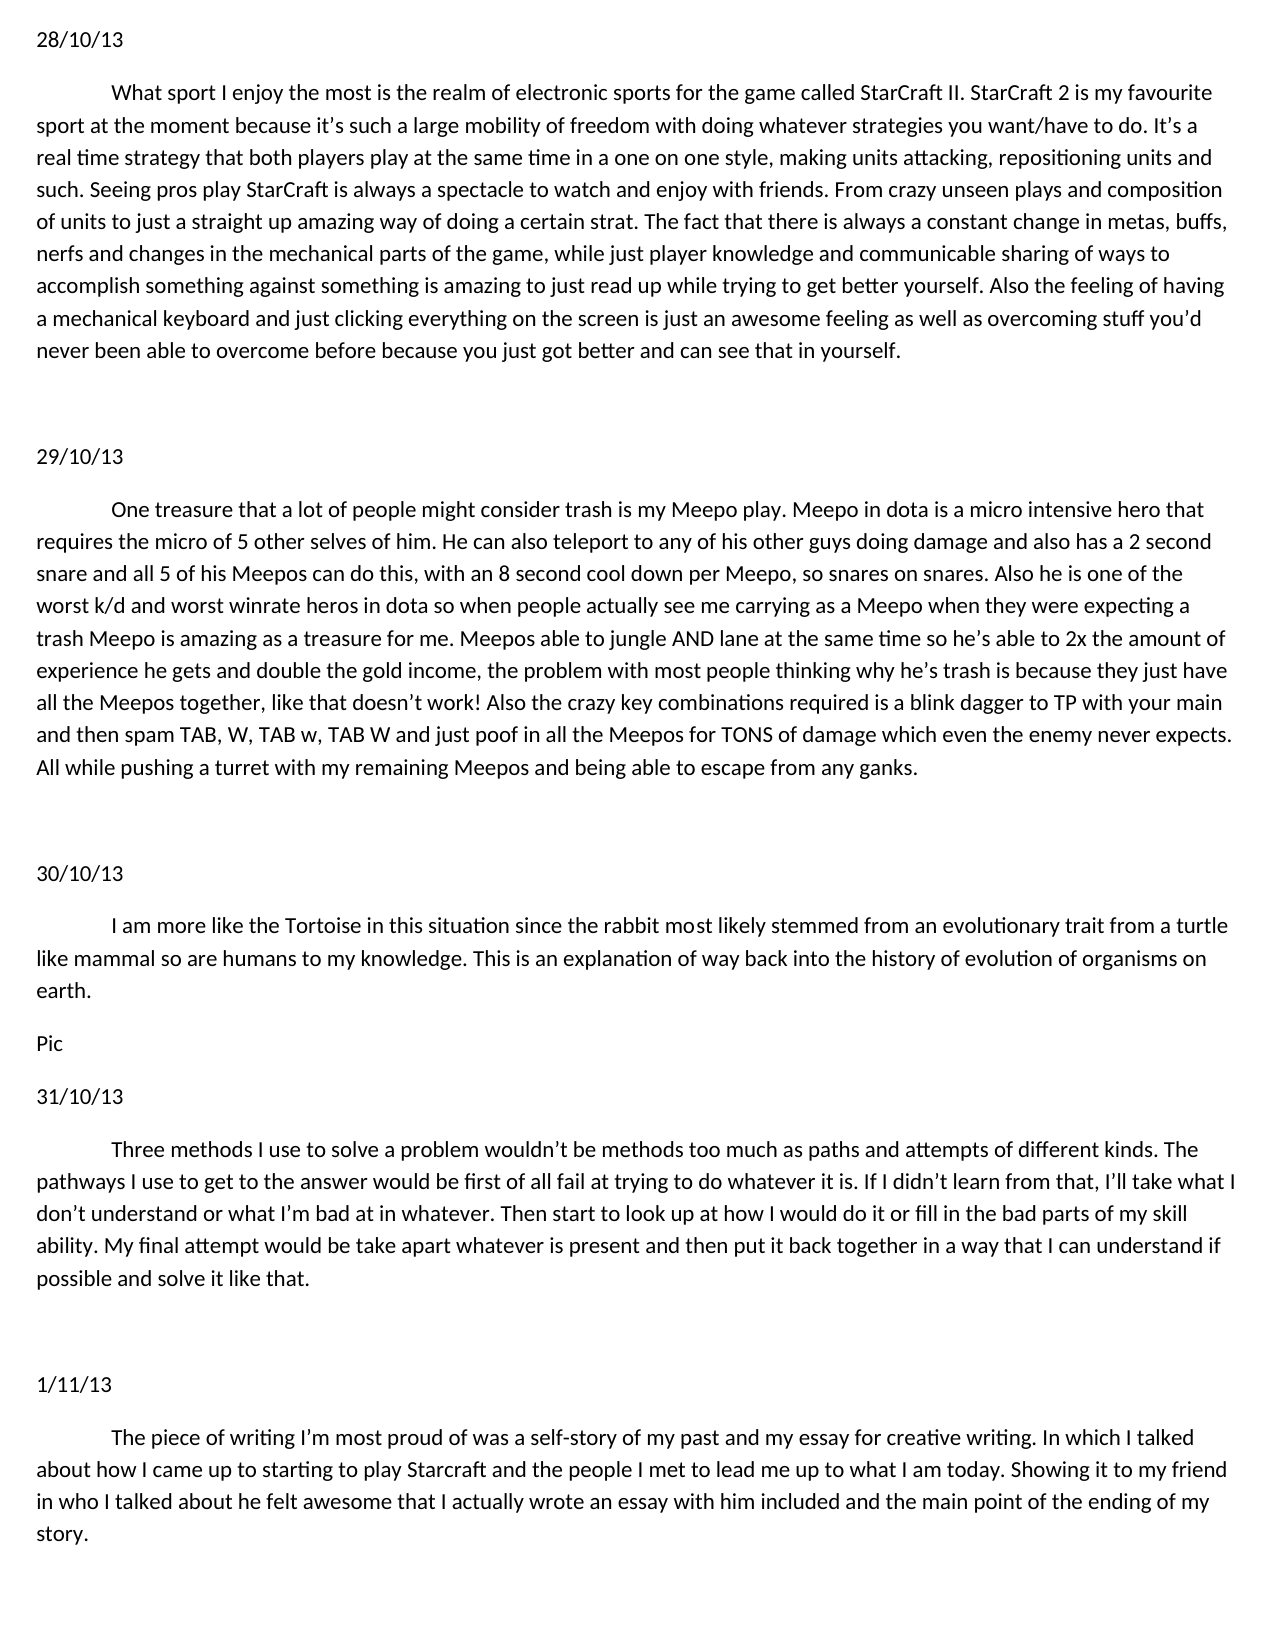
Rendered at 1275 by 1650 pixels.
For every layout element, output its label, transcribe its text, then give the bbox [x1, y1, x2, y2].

text 31/10/13 [36, 1082, 1239, 1110]
text 29/10/13 [36, 442, 1239, 470]
text I am more like the Tortoise in this situation since the rabbit most likely stemmed from an evolutionary trait from a turtle like mammal so are humans to my knowledge. This is an explanation of way back into the history of evolution of organisms on earth. [36, 912, 1239, 1004]
text 30/10/13 [36, 859, 1239, 887]
text The piece of writing I’m most proud of was a self-story of my past and my essay for creative writing. In which I talked about how I came up to starting to play Starcraft and the people I met to lead me up to what I am today. Showing it to my friend in who I talked about he felt awesome that I actually wrote an essay with him included and the main point of the ending of my story. [36, 1423, 1239, 1547]
text What sport I enjoy the most is the realm of electronic sports for the game called StarCraft II. StarCraft 2 is my favourite sport at the moment because it’s such a large mobility of freedom with doing whatever strategies you want/have to do. It’s a real time strategy that both players play at the same time in a one on one style, making units attacking, repositioning units and such. Seeing pros play StarCraft is always a spectacle to watch and enjoy with friends. From crazy unseen plays and composition of units to just a straight up amazing way of doing a certain strat. The fact that there is always a constant change in metas, buffs, nerfs and changes in the mechanical parts of the game, while just player knowledge and communicable sharing of ways to accomplish something against something is amazing to just read up while trying to get better yourself. Also the feeling of having a mechanical keyboard and just clicking everything on the screen is just an awesome feeling as well as overcoming stuff you’d never been able to overcome before because you just got better and can see that in yourself. [36, 78, 1239, 364]
text 28/10/13 [36, 26, 1239, 53]
text Three methods I use to solve a problem wouldn’t be methods too much as paths and attempts of different kinds. The pathways I use to get to the answer would be first of all fail at trying to do whatever it is. If I didn’t learn from that, I’ll take what I don’t understand or what I’m bad at in whatever. Then start to look up at how I would do it or fill in the bad parts of my skill ability. My final attempt would be take apart whatever is present and then put it back together in a way that I can understand if possible and solve it like that. [36, 1135, 1239, 1292]
text Pic [36, 1029, 1239, 1057]
text One treasure that a lot of people might consider trash is my Meepo play. Meepo in dota is a micro intensive hero that requires the micro of 5 other selves of him. He can also teleport to any of his other guys doing damage and also has a 2 second snare and all 5 of his Meepos can do this, with an 8 second cool down per Meepo, so snares on snares. Also he is one of the worst k/d and worst winrate heros in dota so when people actually see me carrying as a Meepo when they were expecting a trash Meepo is amazing as a treasure for me. Meepos able to jungle AND lane at the same time so he’s able to 2x the amount of experience he gets and double the gold income, the problem with most people thinking why he’s trash is because they just have all the Meepos together, like that doesn’t work! Also the crazy key combinations required is a blink dagger to TP with your main and then spam TAB, W, TAB w, TAB W and just poof in all the Meepos for TONS of damage which even the enemy never expects. All while pushing a turret with my remaining Meepos and being able to escape from any ganks. [36, 495, 1239, 781]
text 1/11/13 [36, 1370, 1239, 1398]
